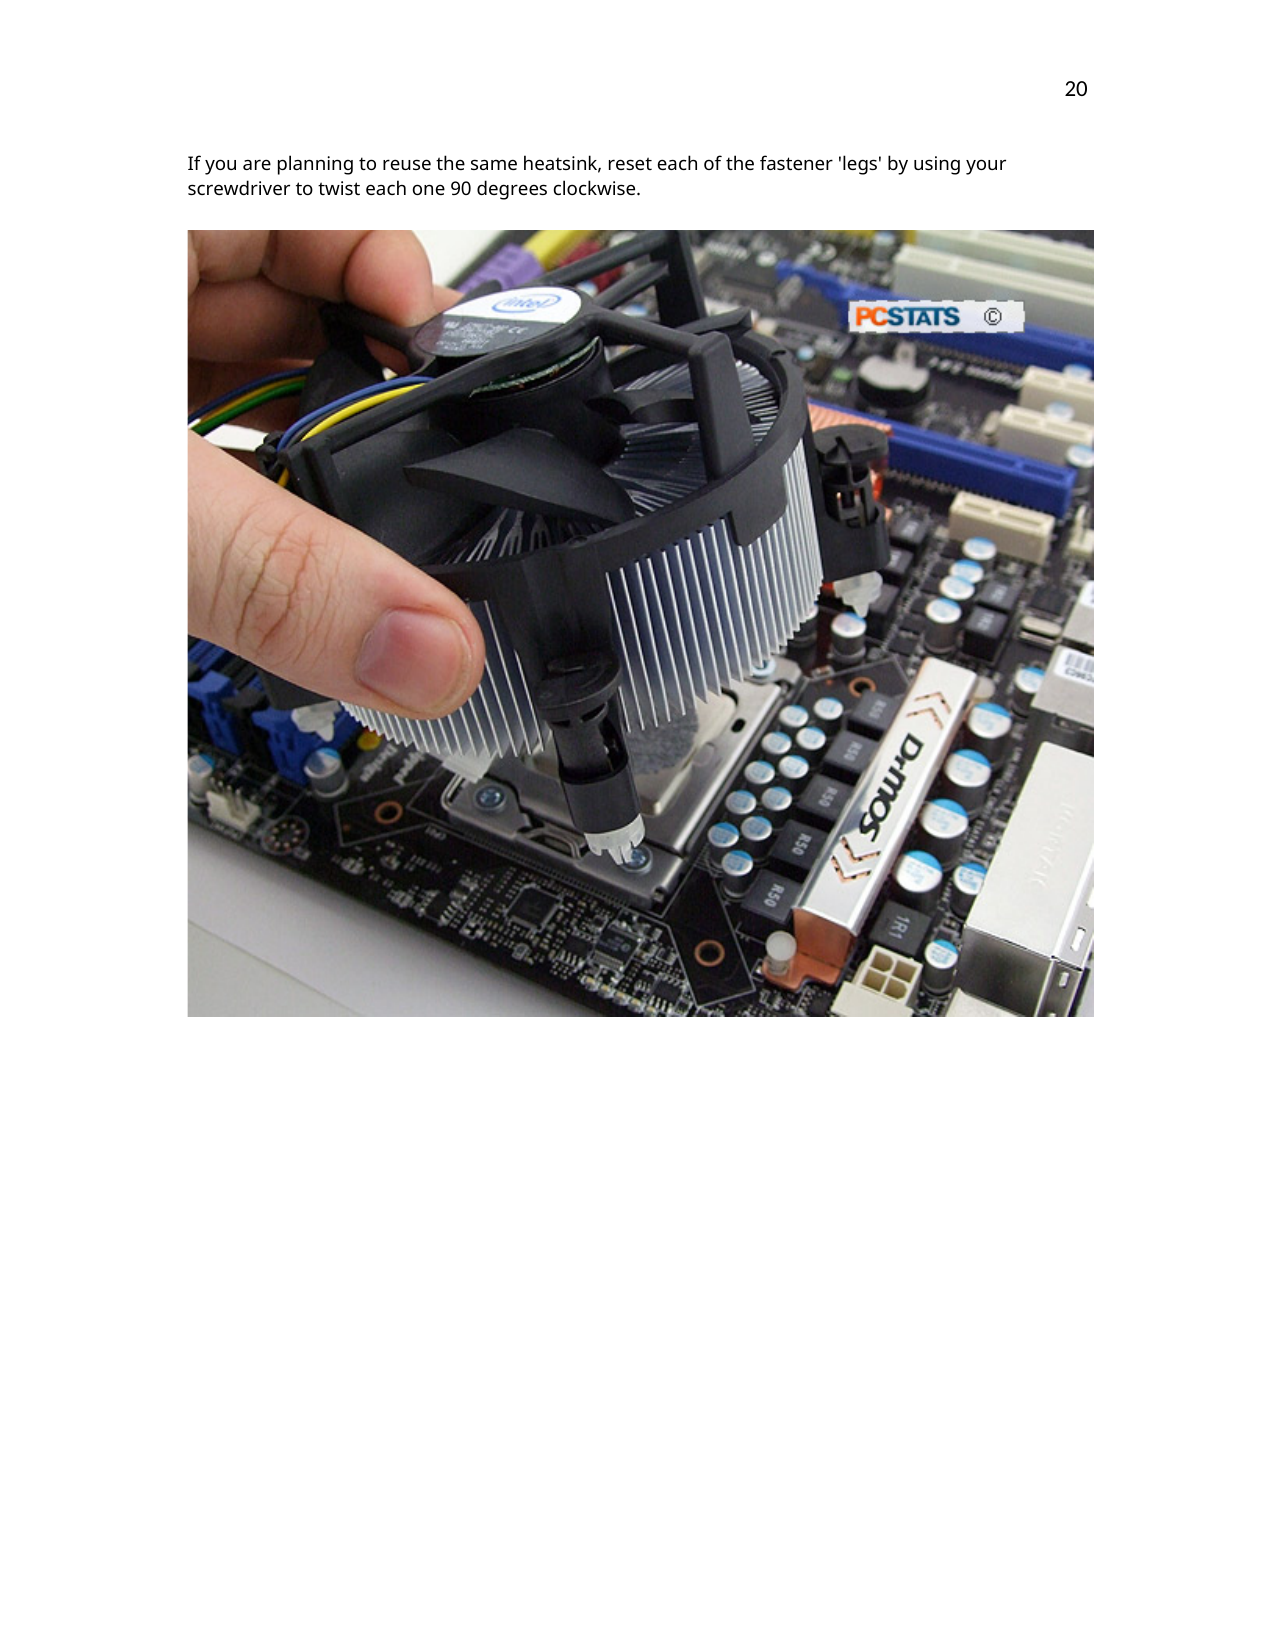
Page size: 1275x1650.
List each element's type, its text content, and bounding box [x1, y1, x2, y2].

picture [187, 230, 1094, 1017]
text If you are planning to reuse the same heatsink, reset each of the fastener 'legs' by using your screwdriver to twist each one 90 degrees clockwise. [187, 150, 1087, 201]
